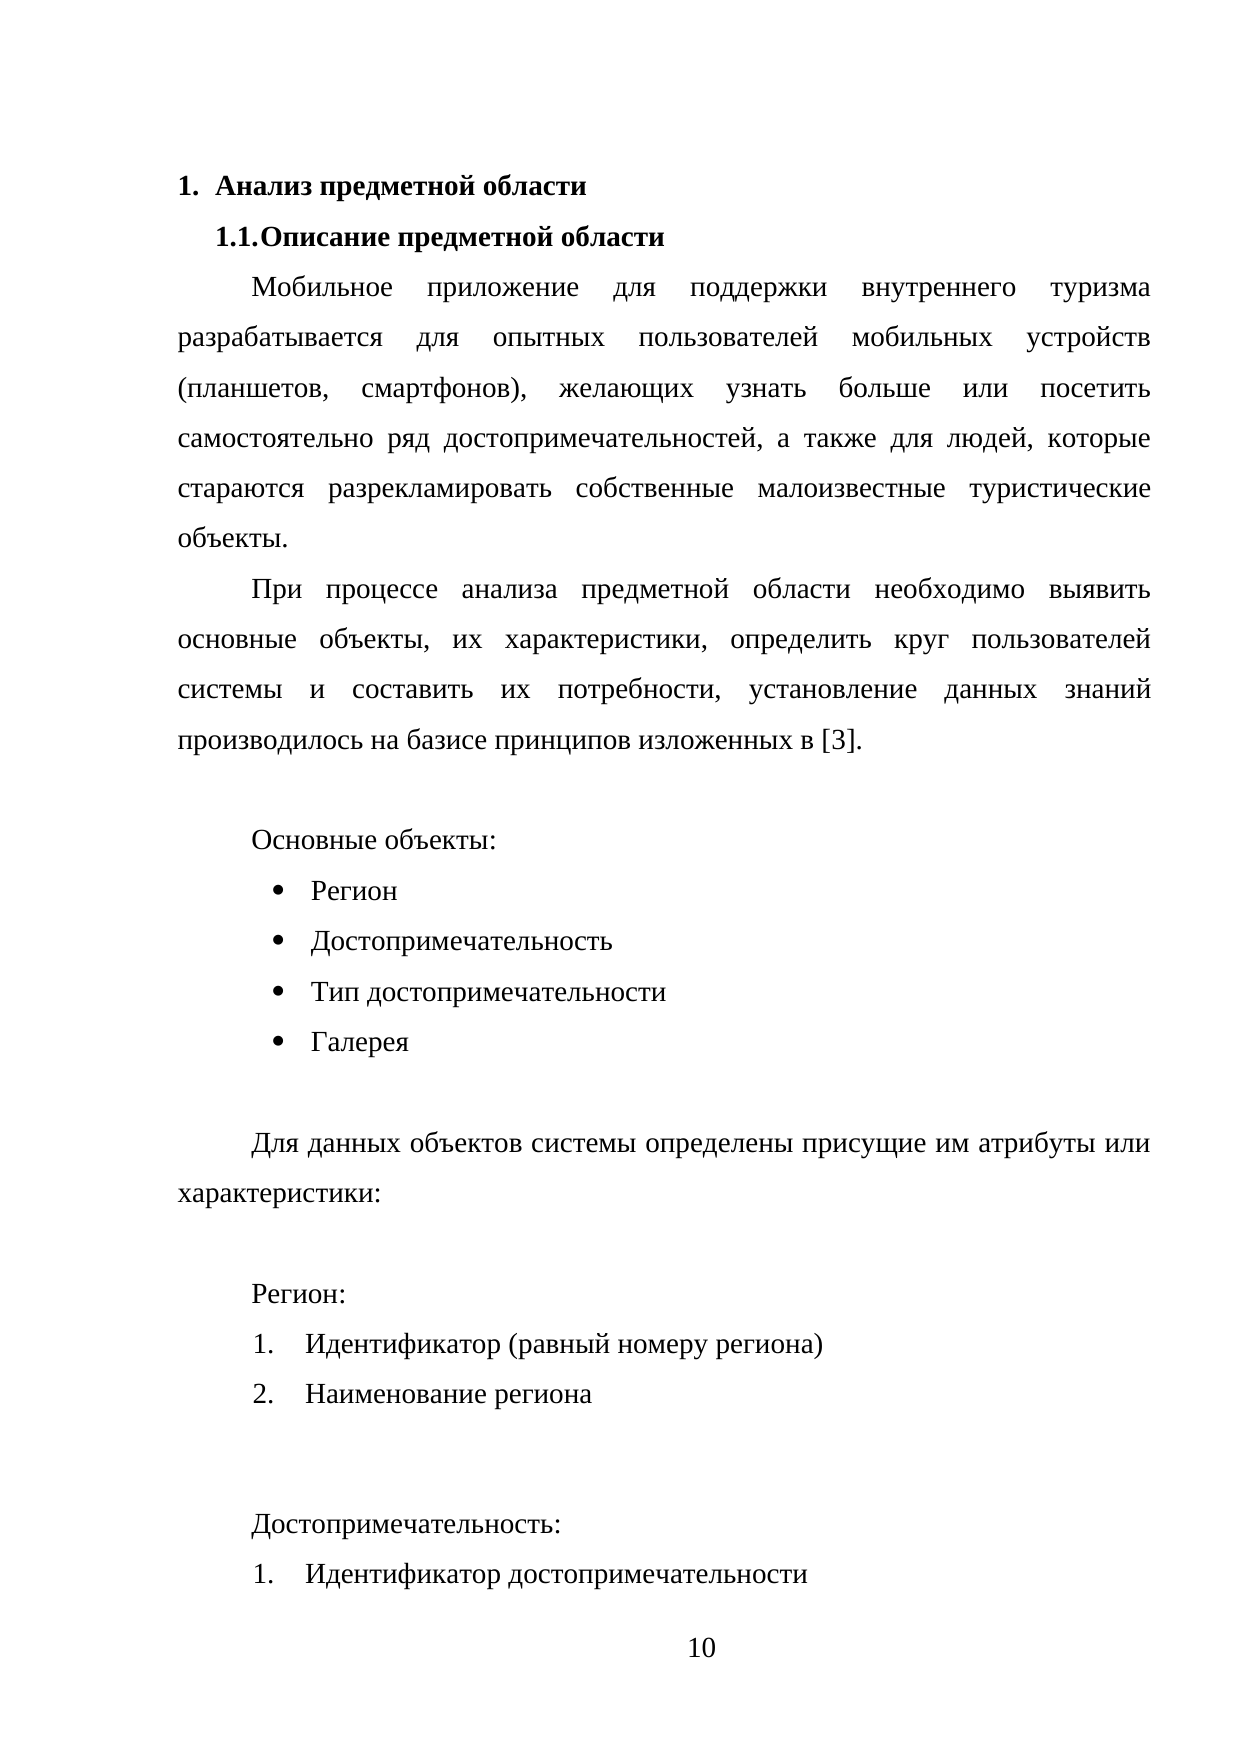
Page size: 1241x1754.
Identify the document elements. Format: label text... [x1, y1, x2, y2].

list Идентификатор достопримечательности [252, 1556, 1152, 1590]
list Тип достопримечательности [273, 974, 1152, 1007]
text Основные объекты: [177, 822, 1152, 856]
text При процессе анализа предметной области необходимо выявить основные объекты, их характеристики, определить круг пользователей системы и составить их потребности, установление данных знаний производилось на базисе принципов изложенных в [3]. [177, 571, 1152, 755]
subtitle Анализ предметной области [177, 168, 1152, 202]
list Наименование региона [252, 1376, 1152, 1410]
list Галерея [273, 1024, 1152, 1058]
subtitle Описание предметной области [215, 219, 1152, 252]
text Регион: [177, 1276, 1152, 1309]
text Мобильное приложение для поддержки внутреннего туризма разрабатывается для опытных пользователей мобильных устройств (планшетов, смартфонов), желающих узнать больше или посетить самостоятельно ряд достопримечательностей, а также для людей, которые стараются разрекламировать собственные малоизвестные туристические объекты. [177, 269, 1152, 554]
text Для данных объектов системы определены присущие им атрибуты или характеристики: [177, 1125, 1152, 1209]
list Идентификатор (равный номеру региона) [252, 1326, 1152, 1359]
list Регион [273, 873, 1152, 906]
list Достопримечательность [273, 923, 1152, 957]
text Достопримечательность: [177, 1506, 1152, 1540]
